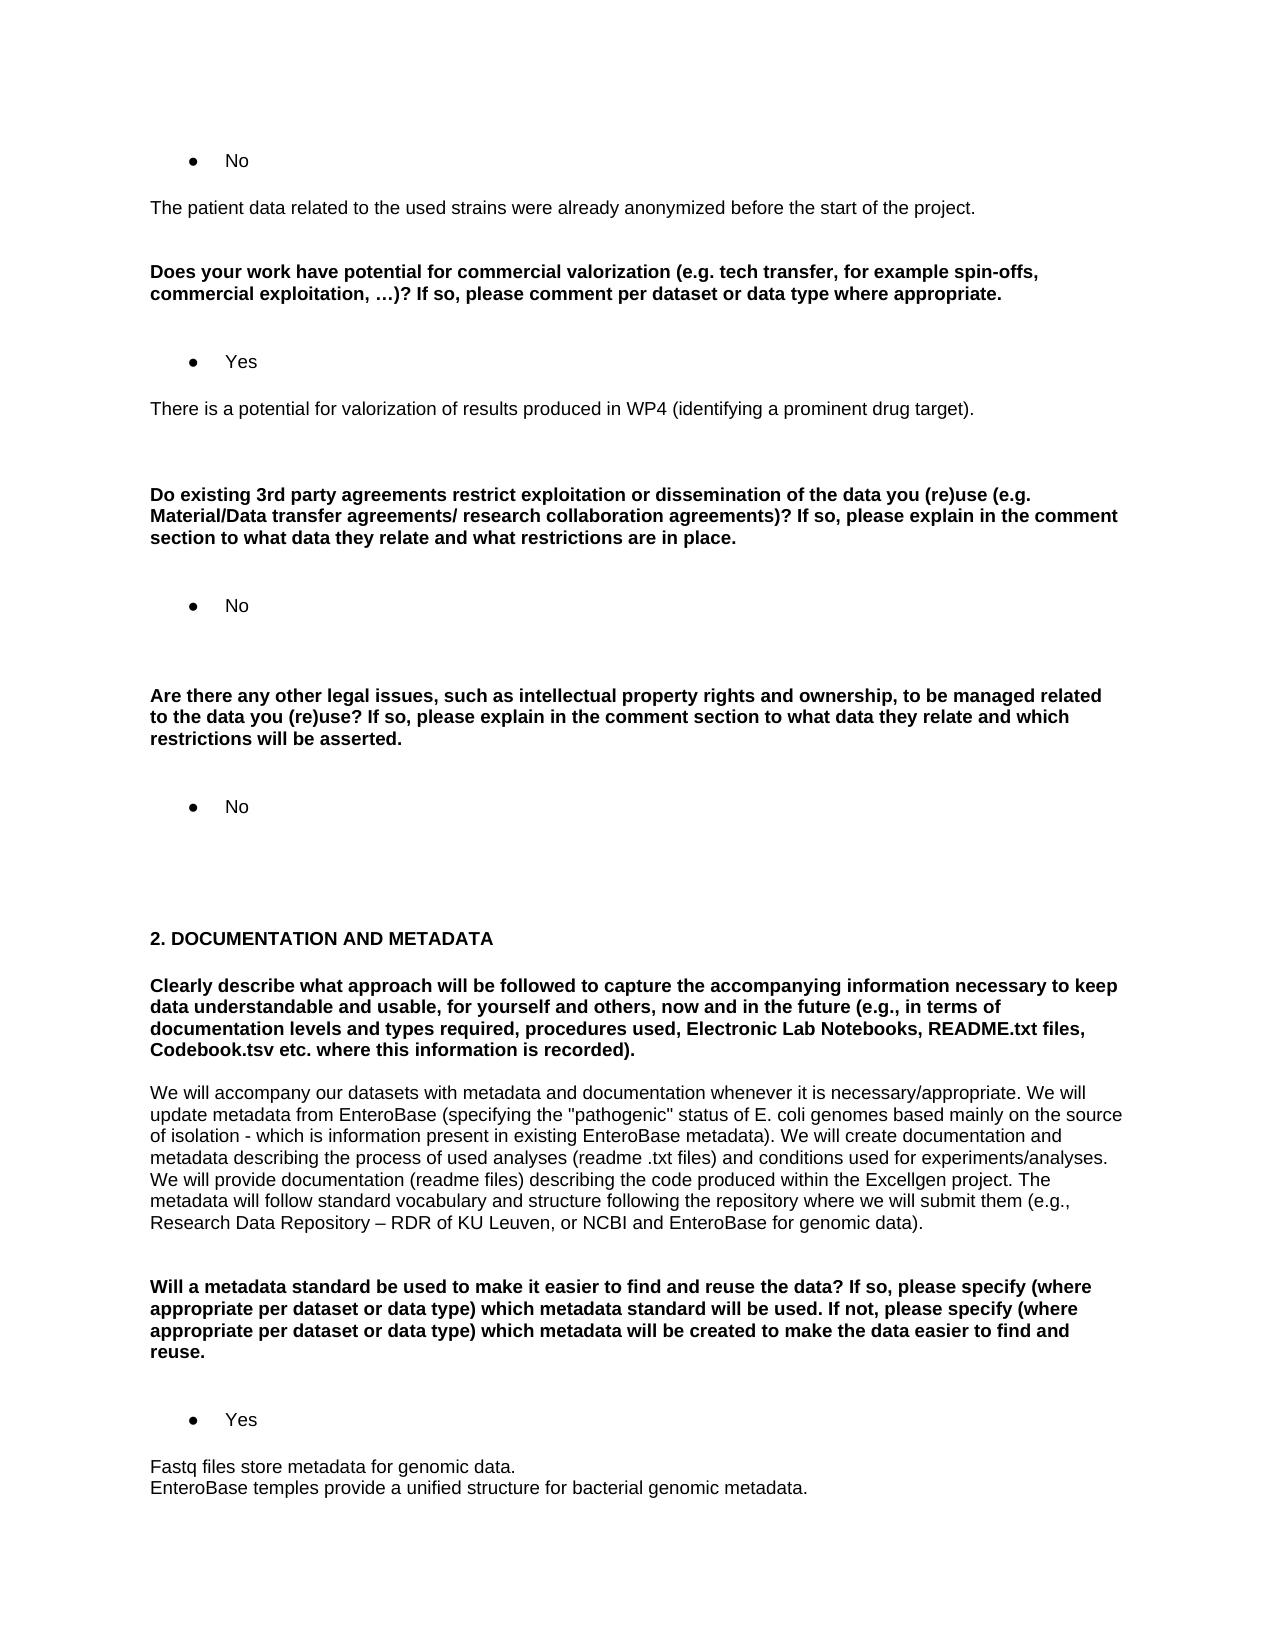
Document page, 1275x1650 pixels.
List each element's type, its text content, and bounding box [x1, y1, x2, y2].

text There is a potential for valorization of results produced in WP4 (identifying a prominent drug target). [150, 397, 1125, 419]
list No [187, 595, 1125, 617]
text The patient data related to the used strains were already anonymized before the start of the project. [150, 197, 1125, 218]
text Are there any other legal issues, such as intellectual property rights and ownership, to be managed related to the data you (re)use? If so, please explain in the comment section to what data they relate and which restrictions will be asserted. [150, 685, 1125, 749]
text We will accompany our datasets with metadata and documentation whenever it is necessary/appropriate. We will update metadata from EnteroBase (specifying the "pathogenic" status of E. coli genomes based mainly on the source of isolation - which is information present in existing EnteroBase metadata). We will create documentation and metadata describing the process of used analyses (readme .txt files) and conditions used for experiments/analyses. We will provide documentation (readme files) describing the code produced within the Excellgen project. The metadata will follow standard vocabulary and structure following the repository where we will submit them (e.g., Research Data Repository – RDR of KU Leuven, or NCBI and EnteroBase for genomic data). [150, 1082, 1125, 1233]
text Does your work have potential for commercial valorization (e.g. tech transfer, for example spin-offs, commercial exploitation, …)? If so, please comment per dataset or data type where appropriate. [150, 261, 1125, 304]
list No [187, 150, 1125, 172]
list Yes [187, 1409, 1125, 1431]
subtitle 2. Documentation and Metadata [150, 928, 1125, 949]
list No [187, 796, 1125, 817]
text EnteroBase temples provide a unified structure for bacterial genomic metadata. [150, 1477, 1125, 1499]
list Yes [187, 351, 1125, 372]
text Clearly describe what approach will be followed to capture the accompanying information necessary to keep data understandable and usable, for yourself and others, now and in the future (e.g., in terms of documentation levels and types required, procedures used, Electronic Lab Notebooks, README.txt files, Codebook.tsv etc. where this information is recorded). [150, 974, 1125, 1061]
text Will a metadata standard be used to make it easier to find and reuse the data? If so, please specify (where appropriate per dataset or data type) which metadata standard will be used. If not, please specify (where appropriate per dataset or data type) which metadata will be created to make the data easier to find and reuse. [150, 1276, 1125, 1362]
text Fastq files store metadata for genomic data. [150, 1456, 1125, 1477]
text Do existing 3rd party agreements restrict exploitation or dissemination of the data you (re)use (e.g. Material/Data transfer agreements/ research collaboration agreements)? If so, please explain in the comment section to what data they relate and what restrictions are in place. [150, 484, 1125, 548]
